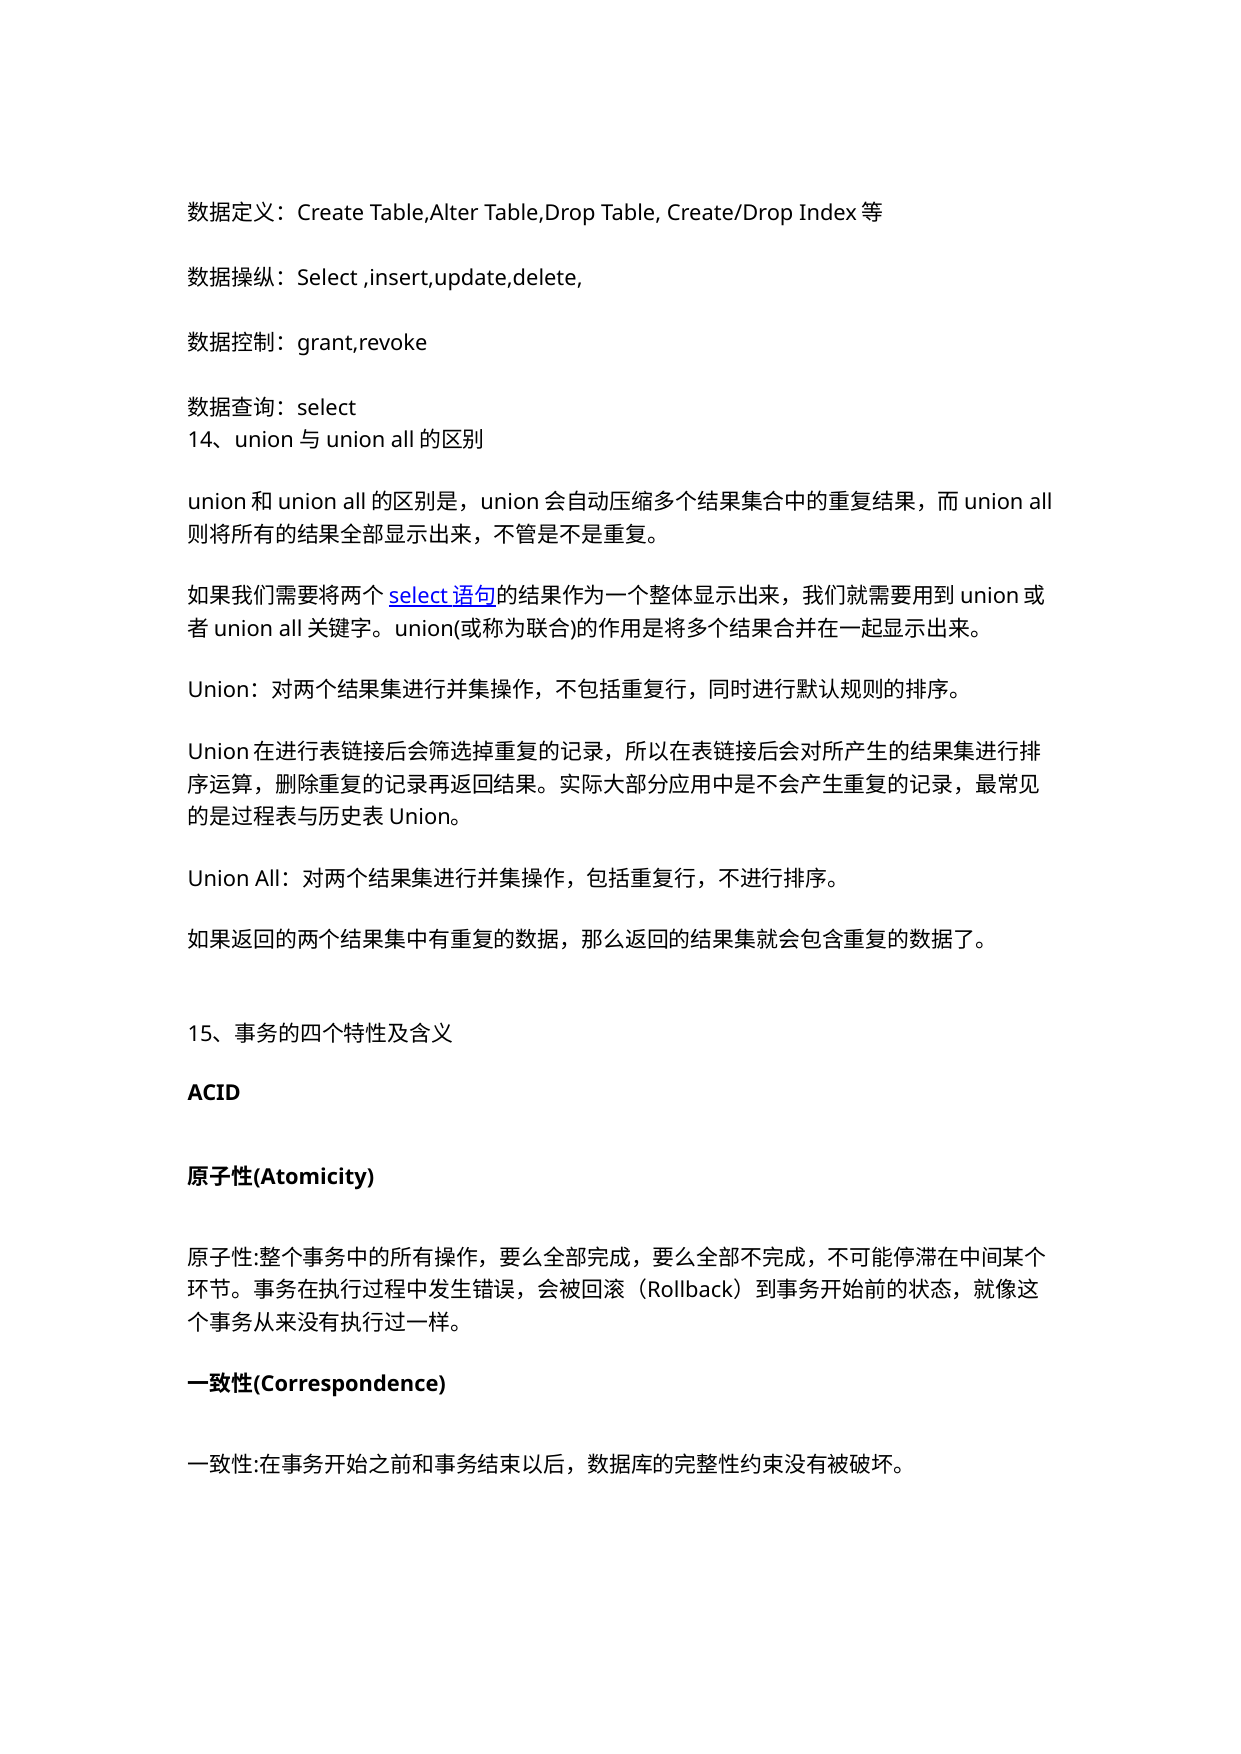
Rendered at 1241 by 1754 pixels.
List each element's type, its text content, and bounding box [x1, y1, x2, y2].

subtitle 一致性(Correspondence) [187, 1366, 1053, 1399]
text Union：对两个结果集进行并集操作，不包括重复行，同时进行默认规则的排序。 [187, 672, 1053, 704]
text 如果返回的两个结果集中有重复的数据，那么返回的结果集就会包含重复的数据了。 [187, 922, 1053, 954]
text 数据查询：select [187, 389, 1053, 422]
text 如果我们需要将两个select语句的结果作为一个整体显示出来，我们就需要用到union或者union all关键字。union(或称为联合)的作用是将多个结果合并在一起显示出来。 [187, 578, 1053, 643]
subtitle ACID [187, 1076, 1053, 1108]
subtitle 原子性(Atomicity) [187, 1159, 1053, 1192]
text Union All：对两个结果集进行并集操作，包括重复行，不进行排序。 [187, 860, 1053, 893]
text 数据定义：Create Table,Alter Table,Drop Table, Create/Drop Index等 [187, 194, 1053, 227]
text 数据控制：grant,revoke [187, 324, 1053, 357]
text 数据操纵：Select ,insert,update,delete, [187, 259, 1053, 292]
text 原子性:整个事务中的所有操作，要么全部完成，要么全部不完成，不可能停滞在中间某个环节。事务在执行过程中发生错误，会被回滚（Rollback）到事务开始前的状态，就像这个事务从来没有执行过一样。 [187, 1239, 1053, 1337]
text Union在进行表链接后会筛选掉重复的记录，所以在表链接后会对所产生的结果集进行排序运算，删除重复的记录再返回结果。实际大部分应用中是不会产生重复的记录，最常见的是过程表与历史表Union。 [187, 734, 1053, 831]
text 一致性:在事务开始之前和事务结束以后，数据库的完整性约束没有被破坏。 [187, 1447, 1053, 1479]
text 14、union 与union all的区别 [187, 422, 1053, 454]
text union和union all的区别是，union会自动压缩多个结果集合中的重复结果，而union all则将所有的结果全部显示出来，不管是不是重复。 [187, 484, 1053, 549]
text 15、事务的四个特性及含义 [187, 1016, 1053, 1049]
